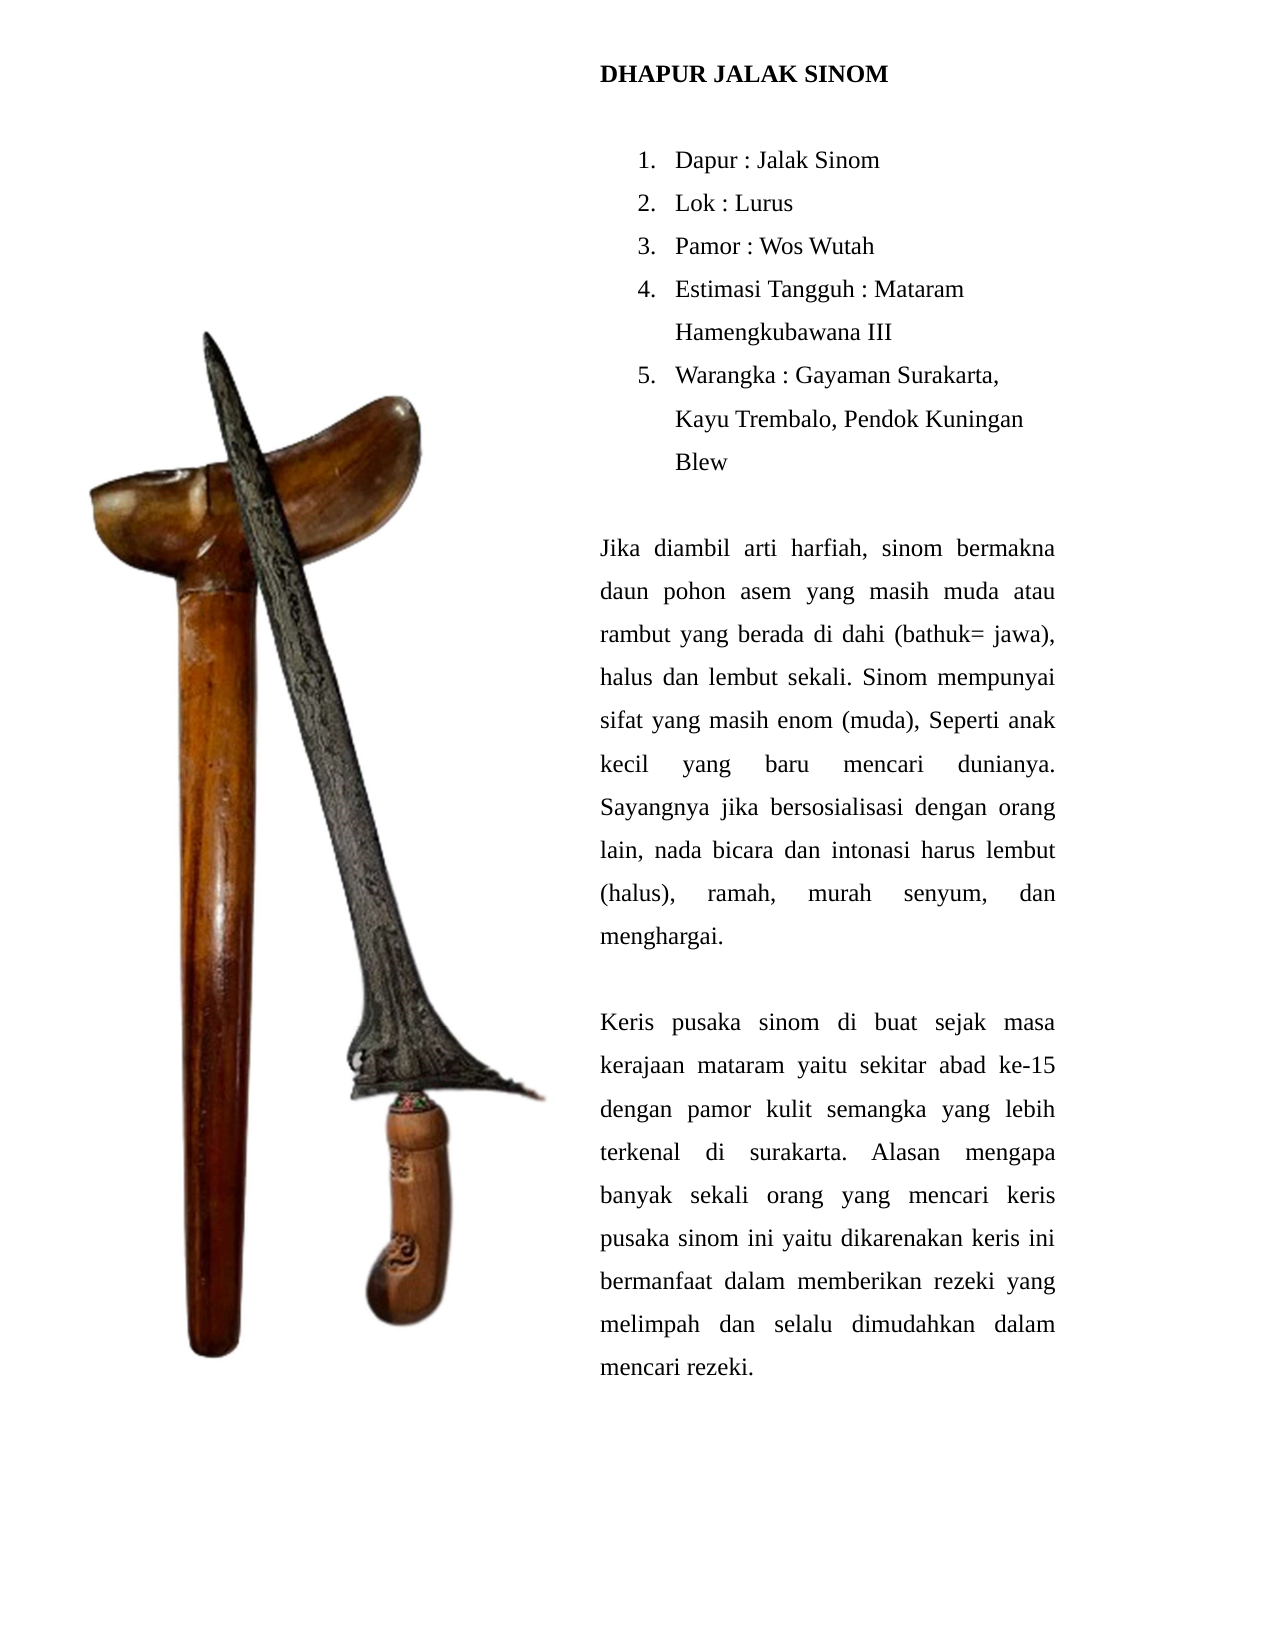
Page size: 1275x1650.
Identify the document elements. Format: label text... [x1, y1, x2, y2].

list Pamor : Wos Wutah [637, 231, 1056, 260]
text DHAPUR JALAK SINOM [600, 59, 1056, 87]
list Keris pusaka sinom di buat sejak masa kerajaan mataram yaitu sekitar abad ke-15 dengan pamor kulit semangka yang lebih terkenal di surakarta. Alasan mengapa banyak sekali orang yang mencari keris pusaka sinom ini yaitu dikarenakan keris ini bermanfaat dalam memberikan rezeki yang melimpah dan selalu dimudahkan dalam mencari rezeki. [600, 1007, 1056, 1381]
list Dapur : Jalak Sinom [637, 145, 1056, 174]
list Estimasi Tangguh : Mataram Hamengkubawana III [637, 274, 1056, 346]
picture [0, 290, 614, 1395]
list Jika diambil arti harfiah, sinom bermakna daun pohon asem yang masih muda atau rambut yang berada di dahi (bathuk= jawa), halus dan lembut sekali. Sinom mempunyai sifat yang masih enom (muda), Seperti anak kecil yang baru mencari dunianya. Sayangnya jika bersosialisasi dengan orang lain, nada bicara dan intonasi harus lembut (halus), ramah, murah senyum, dan menghargai. [600, 533, 1056, 950]
list Lok : Lurus [637, 188, 1056, 217]
list Warangka : Gayaman Surakarta, Kayu Trembalo, Pendok Kuningan Blew [637, 361, 1056, 476]
